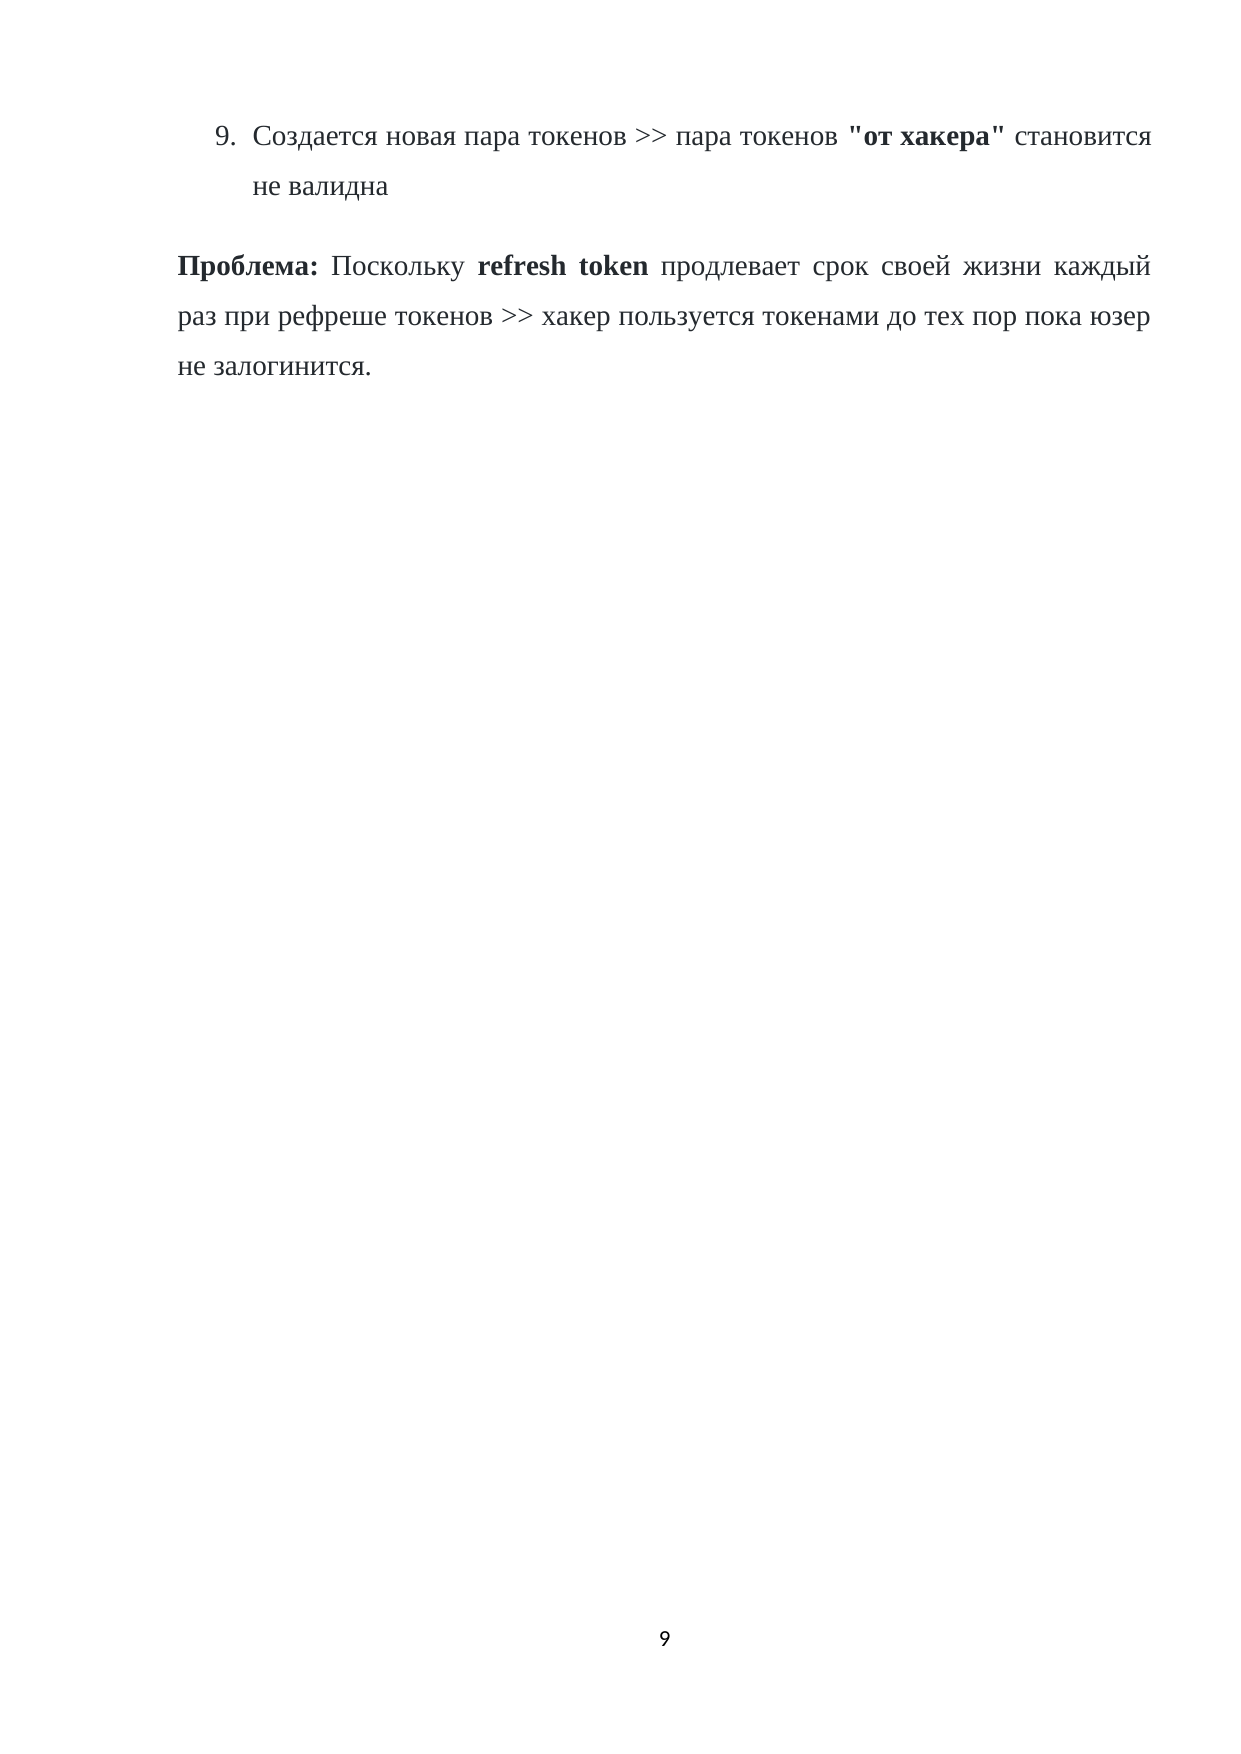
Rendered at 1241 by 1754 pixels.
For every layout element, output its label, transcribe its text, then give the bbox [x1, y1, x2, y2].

text Проблема: Поскольку refresh token продлевает срок своей жизни каждый раз при рефреше токенов >> хакер пользуется токенами до тех пор пока юзер не залогинится. [177, 248, 1152, 382]
list Создается новая пара токенов >> пара токенов "от хакера" становится не валидна [215, 118, 1152, 202]
